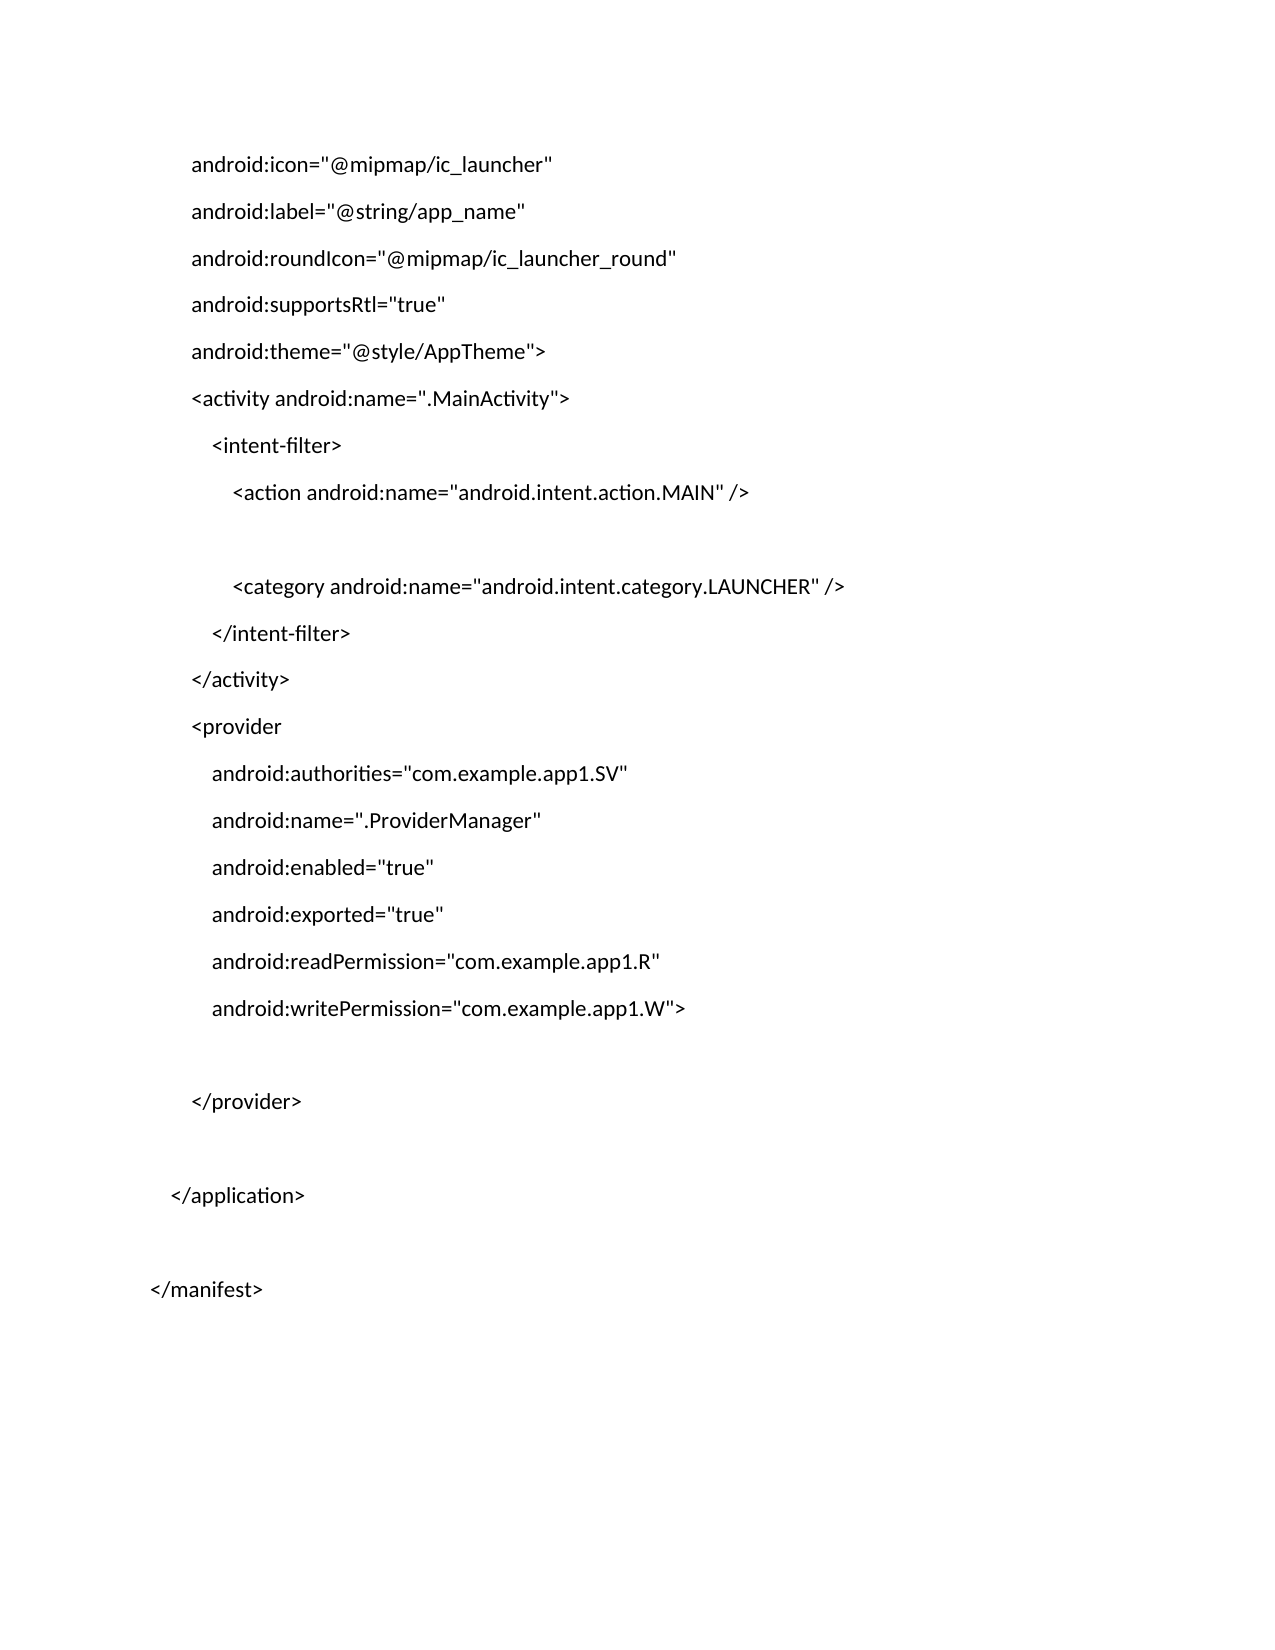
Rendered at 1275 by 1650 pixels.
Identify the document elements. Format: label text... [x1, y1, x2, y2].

text android:theme="@style/AppTheme"> [150, 337, 1125, 366]
text android:icon="@mipmap/ic_launcher" [150, 150, 1125, 178]
text </intent-filter> [150, 619, 1125, 647]
text </application> [150, 1181, 1125, 1209]
text </activity> [150, 666, 1125, 694]
text <intent-filter> [150, 431, 1125, 459]
text <action android:name="android.intent.action.MAIN" /> [150, 478, 1125, 506]
text android:roundIcon="@mipmap/ic_launcher_round" [150, 244, 1125, 272]
text android:supportsRtl="true" [150, 291, 1125, 319]
text android:label="@string/app_name" [150, 197, 1125, 225]
text <category android:name="android.intent.category.LAUNCHER" /> [150, 572, 1125, 600]
text <activity android:name=".MainActivity"> [150, 384, 1125, 412]
text <provider [150, 712, 1125, 741]
text android:authorities="com.example.app1.SV" [150, 759, 1125, 787]
text android:exported="true" [150, 900, 1125, 928]
text android:name=".ProviderManager" [150, 806, 1125, 834]
text </manifest> [150, 1275, 1125, 1303]
text android:readPermission="com.example.app1.R" [150, 947, 1125, 975]
text android:enabled="true" [150, 853, 1125, 881]
text </provider> [150, 1087, 1125, 1116]
text android:writePermission="com.example.app1.W"> [150, 994, 1125, 1022]
